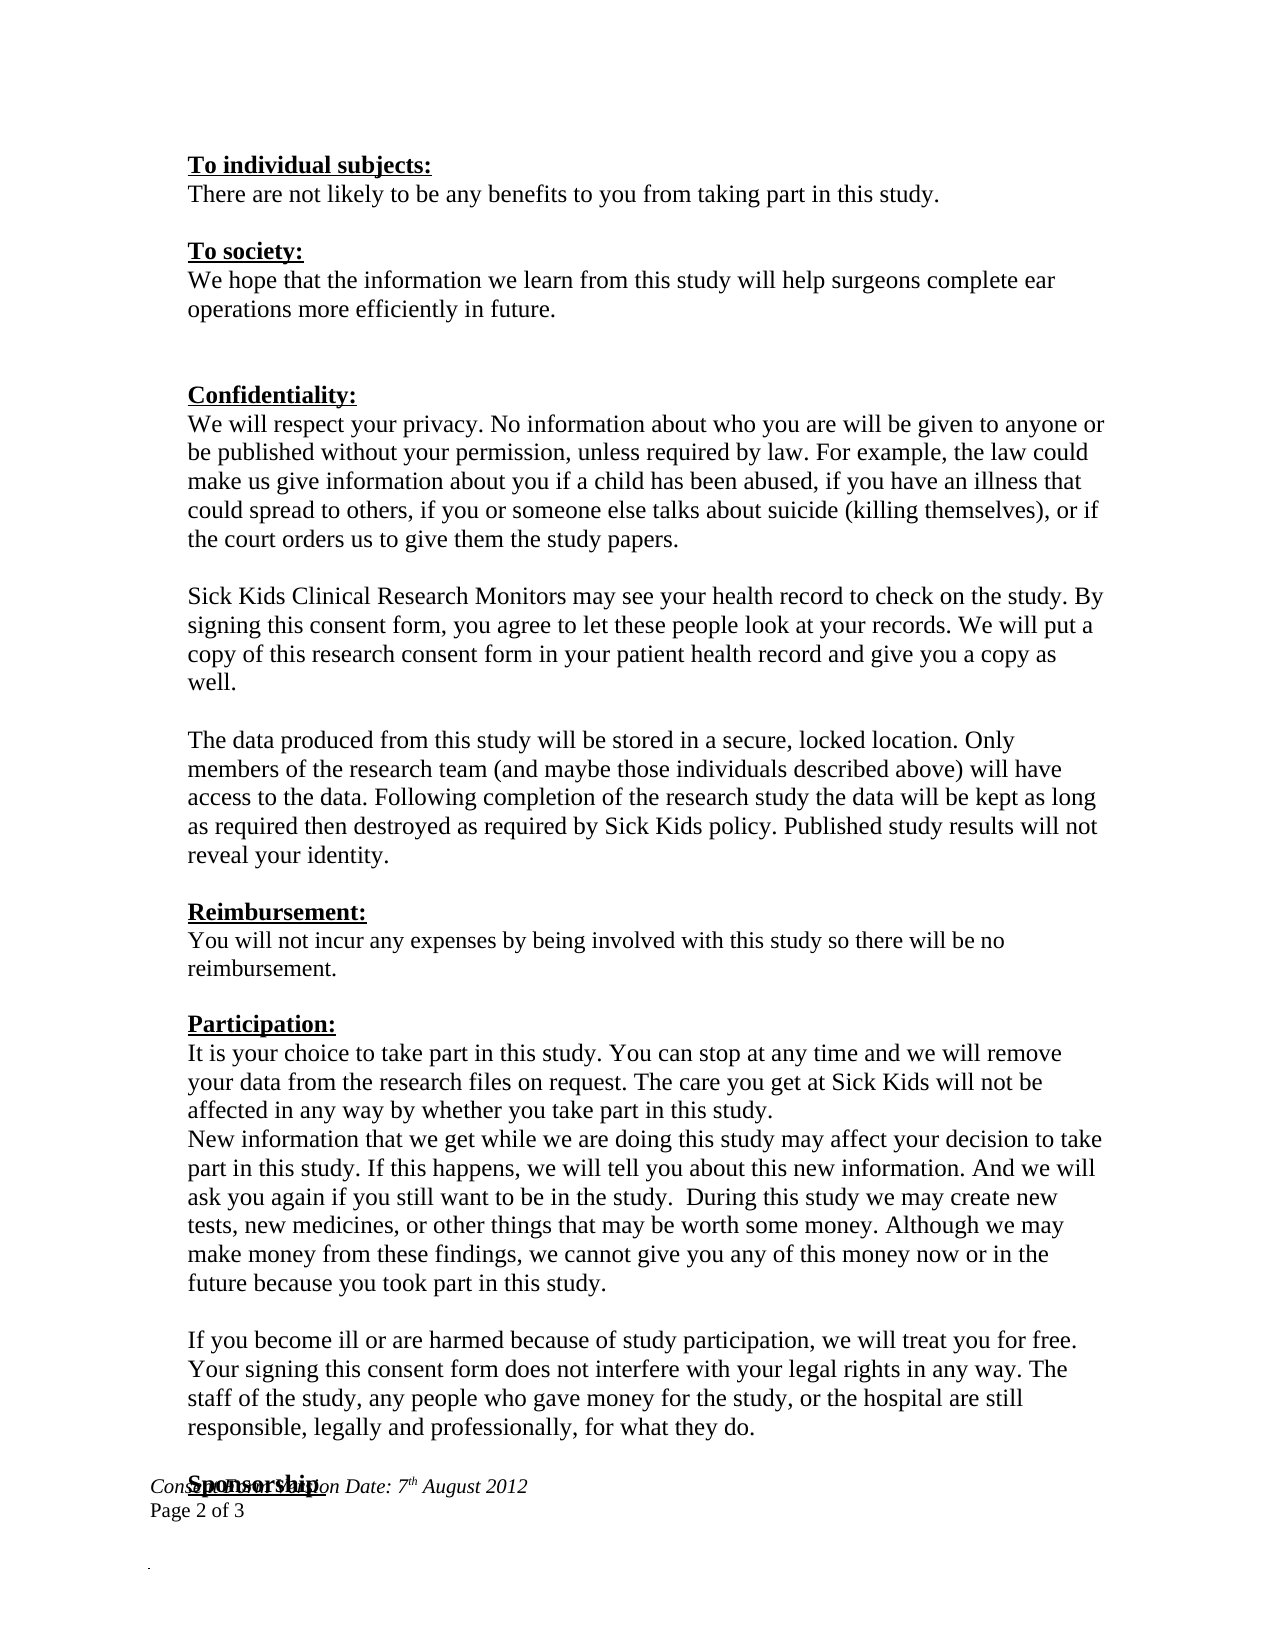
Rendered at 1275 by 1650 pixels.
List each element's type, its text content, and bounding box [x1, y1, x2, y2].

text You will not incur any expenses by being involved with this study so there will be no reimbursement. [187, 926, 1110, 981]
text Sick Kids Clinical Research Monitors may see your health record to check on the study. By signing this consent form, you agree to let these people look at your records. We will put a copy of this research consent form in your patient health record and give you a copy as well. [187, 581, 1110, 696]
text Confidentiality: [187, 380, 1110, 409]
text To society: [187, 236, 1110, 265]
text Reimbursement: [187, 897, 1110, 926]
text We will respect your privacy. No information about who you are will be given to anyone or be published without your permission, unless required by law. For example, the law could make us give information about you if a child has been abused, if you have an illness that could spread to others, if you or someone else talks about suicide (killing themselves), or if the court orders us to give them the study papers. [187, 409, 1110, 552]
text It is your choice to take part in this study. You can stop at any time and we will remove your data from the research files on request. The care you get at Sick Kids will not be affected in any way by whether you take part in this study. [187, 1038, 1110, 1124]
text If you become ill or are harmed because of study participation, we will treat you for free. Your signing this consent form does not interfere with your legal rights in any way. The staff of the study, any people who gave money for the study, or the hospital are still responsible, legally and professionally, for what they do. [187, 1325, 1110, 1440]
text To individual subjects: [187, 150, 1200, 179]
text We hope that the information we learn from this study will help surgeons complete ear operations more efficiently in future. [187, 265, 1110, 322]
text There are not likely to be any benefits to you from taking part in this study. [187, 179, 1200, 207]
text New information that we get while we are doing this study may affect your decision to take part in this study. If this happens, we will tell you about this new information. And we will ask you again if you still want to be in the study. During this study we may create new tests, new medicines, or other things that may be worth some money. Although we may make money from these findings, we cannot give you any of this money now or in the future because you took part in this study. [187, 1124, 1110, 1297]
text Participation: [187, 1009, 1110, 1038]
text The data produced from this study will be stored in a secure, locked location. Only members of the research team (and maybe those individuals described above) will have access to the data. Following completion of the research study the data will be kept as long as required then destroyed as required by Sick Kids policy. Published study results will not reveal your identity. [187, 725, 1110, 869]
text Sponsorship [187, 1469, 1110, 1498]
